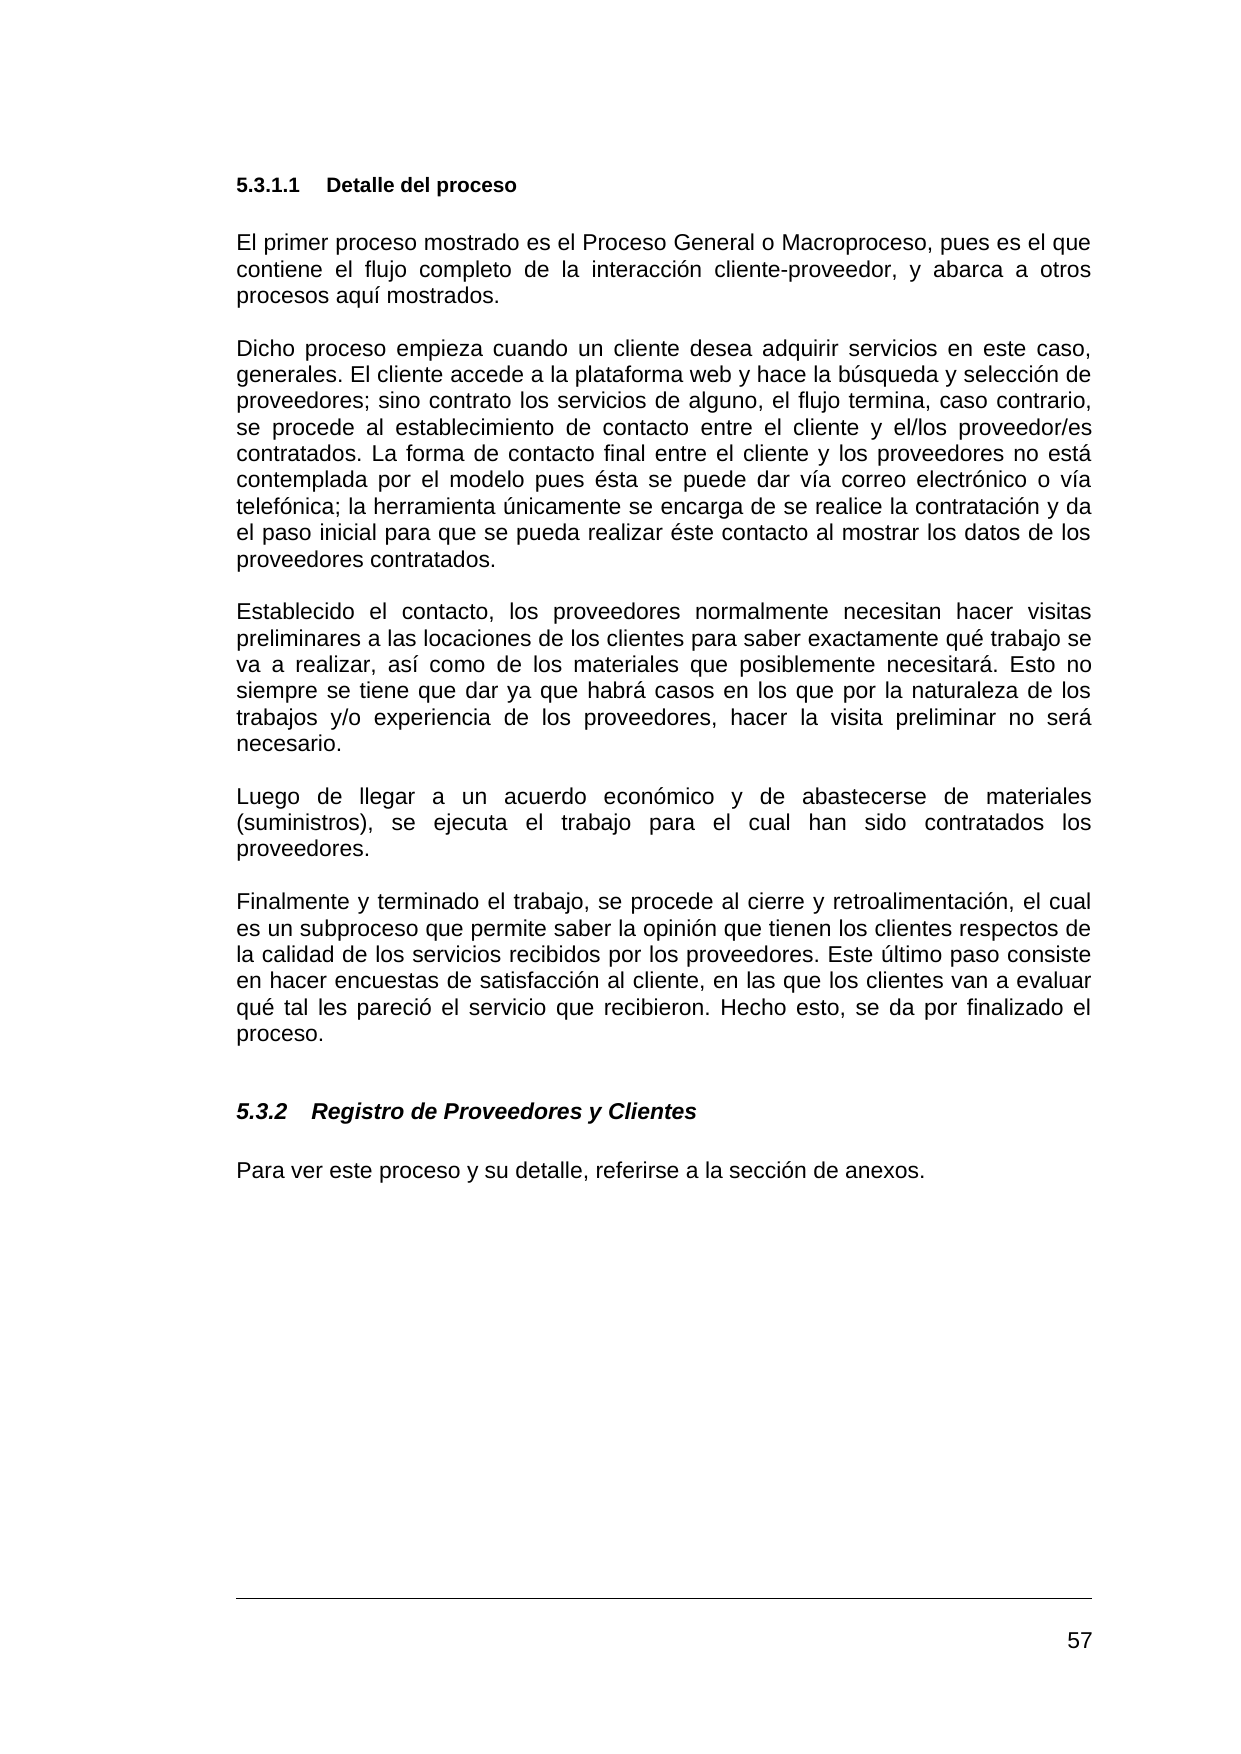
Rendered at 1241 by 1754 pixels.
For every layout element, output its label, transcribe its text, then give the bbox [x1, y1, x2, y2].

text Para ver este proceso y su detalle, referirse a la sección de anexos. [236, 1157, 1092, 1183]
text Luego de llegar a un acuerdo económico y de abastecerse de materiales (suministros), se ejecuta el trabajo para el cual han sido contratados los proveedores. [236, 783, 1092, 862]
text El primer proceso mostrado es el Proceso General o Macroproceso, pues es el que contiene el flujo completo de la interacción cliente-proveedor, y abarca a otros procesos aquí mostrados. [236, 229, 1092, 308]
subtitle Registro de Proveedores y Clientes [236, 1098, 1092, 1124]
text Dicho proceso empieza cuando un cliente desea adquirir servicios en este caso, generales. El cliente accede a la plataforma web y hace la búsqueda y selección de proveedores; sino contrato los servicios de alguno, el flujo termina, caso contrario, se procede al establecimiento de contacto entre el cliente y el/los proveedor/es contratados. La forma de contacto final entre el cliente y los proveedores no está contemplada por el modelo pues ésta se puede dar vía correo electrónico o vía telefónica; la herramienta únicamente se encarga de se realice la contratación y da el paso inicial para que se pueda realizar éste contacto al mostrar los datos de los proveedores contratados. [236, 335, 1092, 572]
text Finalmente y terminado el trabajo, se procede al cierre y retroalimentación, el cual es un subproceso que permite saber la opinión que tienen los clientes respectos de la calidad de los servicios recibidos por los proveedores. Este último paso consiste en hacer encuestas de satisfacción al cliente, en las que los clientes van a evaluar qué tal les pareció el servicio que recibieron. Hecho esto, se da por finalizado el proceso. [236, 888, 1092, 1046]
text Establecido el contacto, los proveedores normalmente necesitan hacer visitas preliminares a las locaciones de los clientes para saber exactamente qué trabajo se va a realizar, así como de los materiales que posiblemente necesitará. Esto no siempre se tiene que dar ya que habrá casos en los que por la naturaleza de los trabajos y/o experiencia de los proveedores, hacer la visita preliminar no será necesario. [236, 598, 1092, 756]
subtitle Detalle del proceso [236, 173, 1092, 197]
